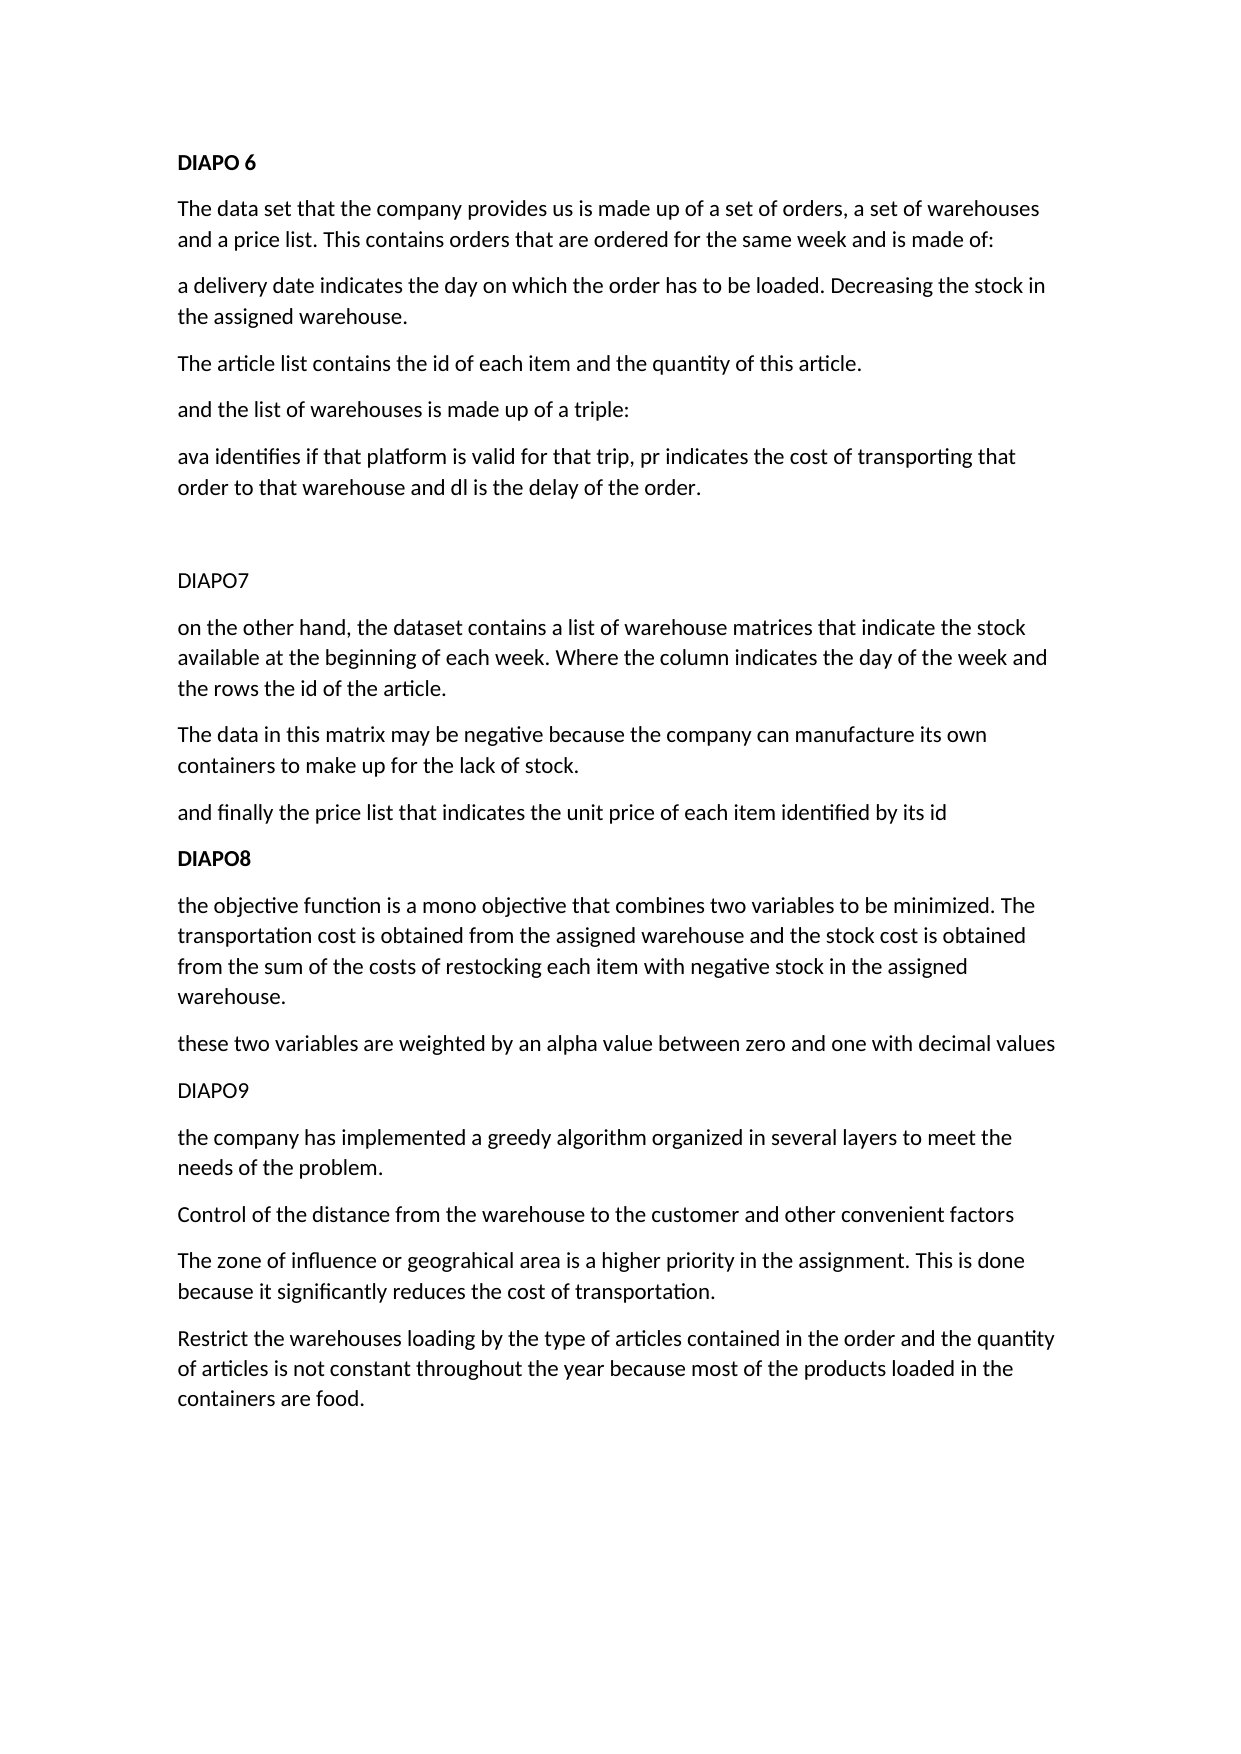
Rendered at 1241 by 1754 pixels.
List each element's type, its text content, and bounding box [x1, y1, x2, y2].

text the company has implemented a greedy algorithm organized in several layers to meet the needs of the problem. [177, 1123, 1063, 1181]
text DIAPO 6 [177, 148, 1063, 176]
text on the other hand, the dataset contains a list of warehouse matrices that indicate the stock available at the beginning of each week. Where the column indicates the day of the week and the rows the id of the article. [177, 613, 1063, 702]
text these two variables are weighted by an alpha value between zero and one with decimal values [177, 1029, 1063, 1057]
text ava identifies if that platform is valid for that trip, pr indicates the cost of transporting that order to that warehouse and dl is the delay of the order. [177, 442, 1063, 501]
text DIAPO7 [177, 566, 1063, 594]
text The article list contains the id of each item and the quantity of this article. [177, 349, 1063, 377]
text DIAPO8 [177, 844, 1063, 872]
text DIAPO9 [177, 1076, 1063, 1104]
text The data set that the company provides us is made up of a set of orders, a set of warehouses and a price list. This contains orders that are ordered for the same week and is made of: [177, 194, 1063, 253]
text the objective function is a mono objective that combines two variables to be minimized. The transportation cost is obtained from the assigned warehouse and the stock cost is obtained from the sum of the costs of restocking each item with negative stock in the assigned warehouse. [177, 891, 1063, 1010]
text a delivery date indicates the day on which the order has to be loaded. Decreasing the stock in the assigned warehouse. [177, 272, 1063, 330]
text The zone of influence or geograhical area is a higher priority in the assignment. This is done because it significantly reduces the cost of transportation. [177, 1247, 1063, 1305]
text Control of the distance from the warehouse to the customer and other convenient factors [177, 1200, 1063, 1228]
text The data in this matrix may be negative because the company can manufacture its own containers to make up for the lack of stock. [177, 721, 1063, 779]
text and finally the price list that indicates the unit price of each item identified by its id [177, 798, 1063, 826]
text and the list of warehouses is made up of a triple: [177, 396, 1063, 423]
text Restrict the warehouses loading by the type of articles contained in the order and the quantity of articles is not constant throughout the year because most of the products loaded in the containers are food. [177, 1324, 1063, 1412]
